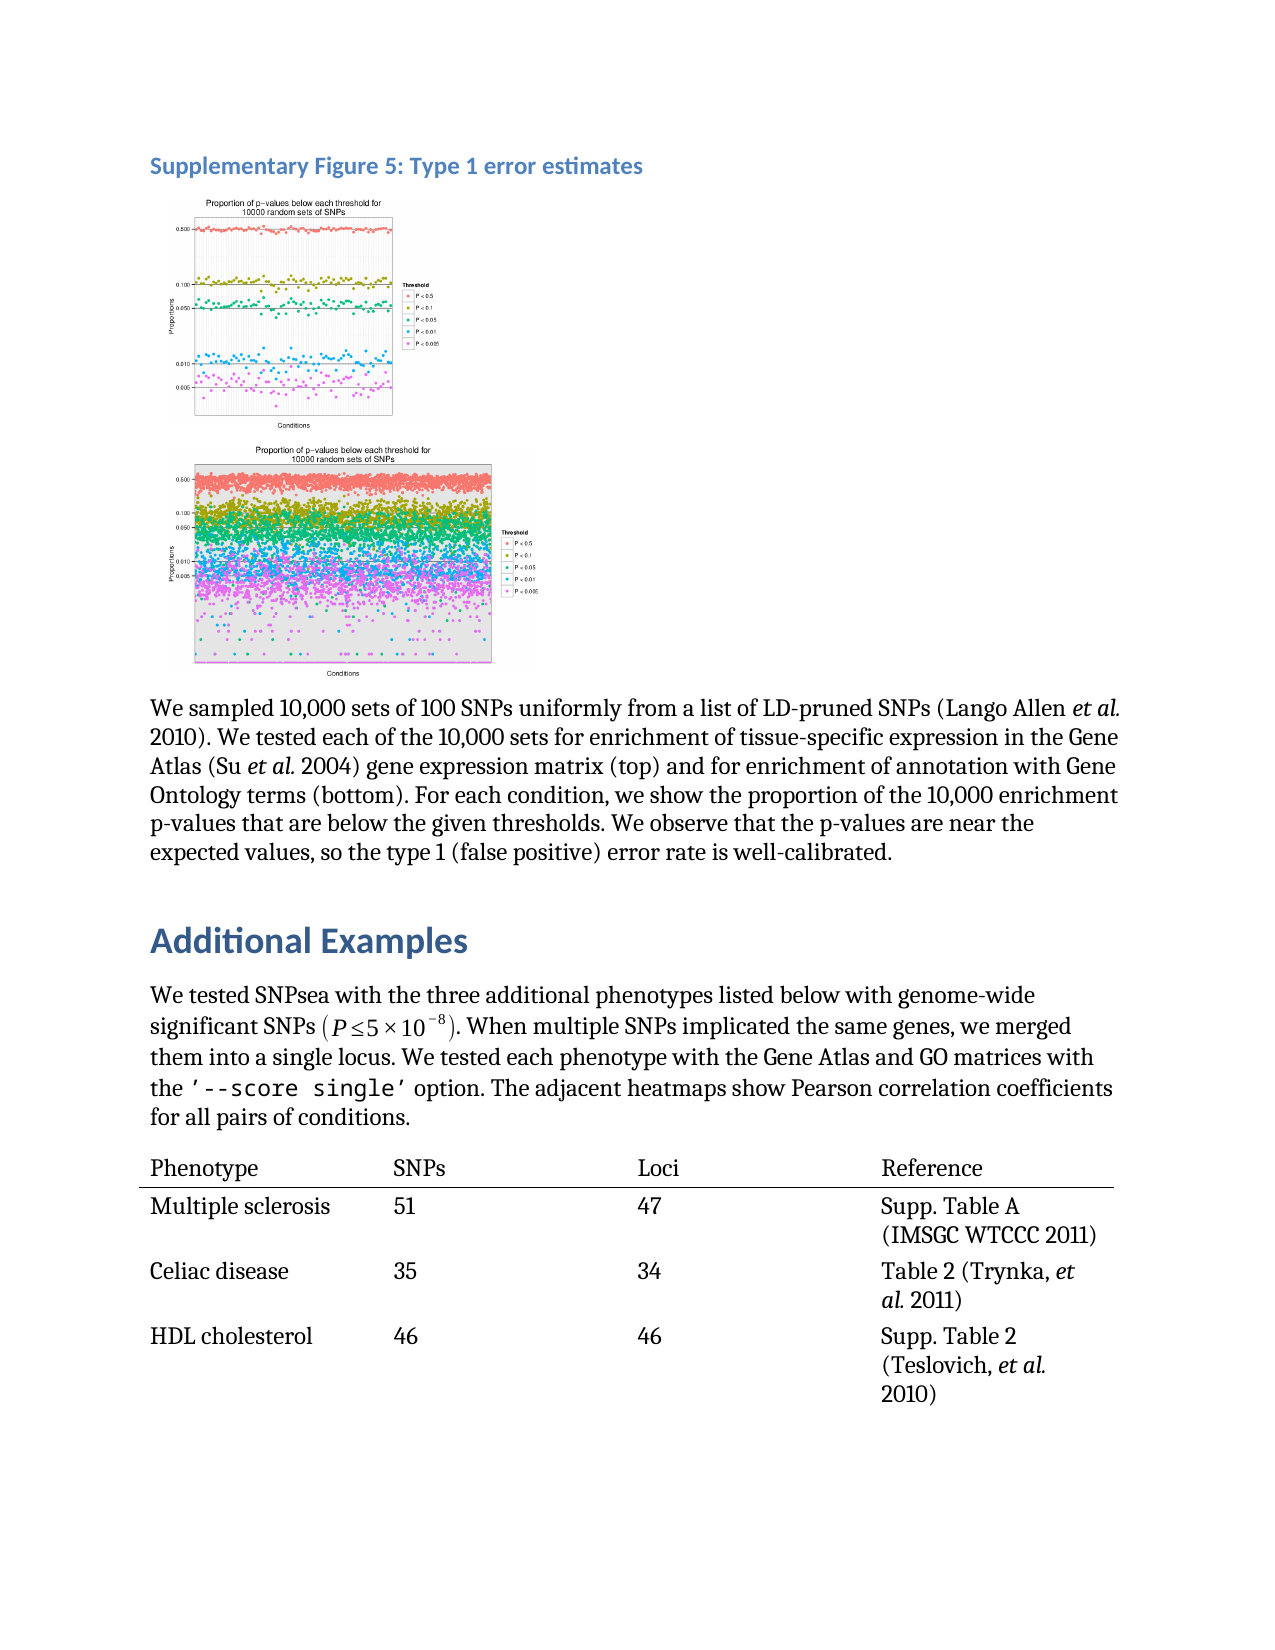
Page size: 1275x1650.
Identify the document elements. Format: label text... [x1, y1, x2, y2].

table_cell 35 [383, 1253, 626, 1318]
table_cell 46 [626, 1318, 870, 1412]
table_cell Table 2 (Trynka, et al. 2011) [870, 1253, 1114, 1318]
table_header Reference [870, 1151, 1114, 1187]
table_cell Multiple sclerosis [139, 1188, 382, 1253]
table_cell 46 [383, 1318, 626, 1412]
subtitle Additional Examples [150, 917, 1125, 963]
table_header Loci [626, 1151, 870, 1187]
table_cell 51 [383, 1188, 626, 1253]
table_header Phenotype [139, 1151, 382, 1187]
table_cell 47 [626, 1188, 870, 1253]
text We tested SNPsea with the three additional phenotypes listed below with genome-wide significant SNPs . When multiple SNPs implicated the same genes, we merged them into a single locus. We tested each phenotype with the Gene Atlas and GO matrices with the ’--score single’ option. The adjacent heatmaps show Pearson correlation coefficients for all pairs of conditions. [150, 981, 1125, 1132]
picture [168, 199, 439, 428]
table_cell 34 [626, 1253, 870, 1318]
table_cell Celiac disease [139, 1253, 382, 1318]
table_header SNPs [383, 1151, 626, 1187]
table_cell Supp. Table A (IMSGC WTCCC 2011) [870, 1188, 1114, 1253]
table_cell Supp. Table 2 (Teslovich, et al. 2010) [870, 1318, 1114, 1412]
picture [168, 446, 538, 676]
table_cell HDL cholesterol [139, 1318, 382, 1412]
text We sampled 10,000 sets of 100 SNPs uniformly from a list of LD-pruned SNPs (Lango Allen et al. 2010). We tested each of the 10,000 sets for enrichment of tissue-specific expression in the Gene Atlas (Su et al. 2004) gene expression matrix (top) and for enrichment of annotation with Gene Ontology terms (bottom). For each condition, we show the proportion of the 10,000 enrichment p-values that are below the given thresholds. We observe that the p-values are near the expected values, so the type 1 (false positive) error rate is well-calibrated. [150, 694, 1125, 867]
subtitle Supplementary Figure 5: Type 1 error estimates [150, 150, 1125, 181]
